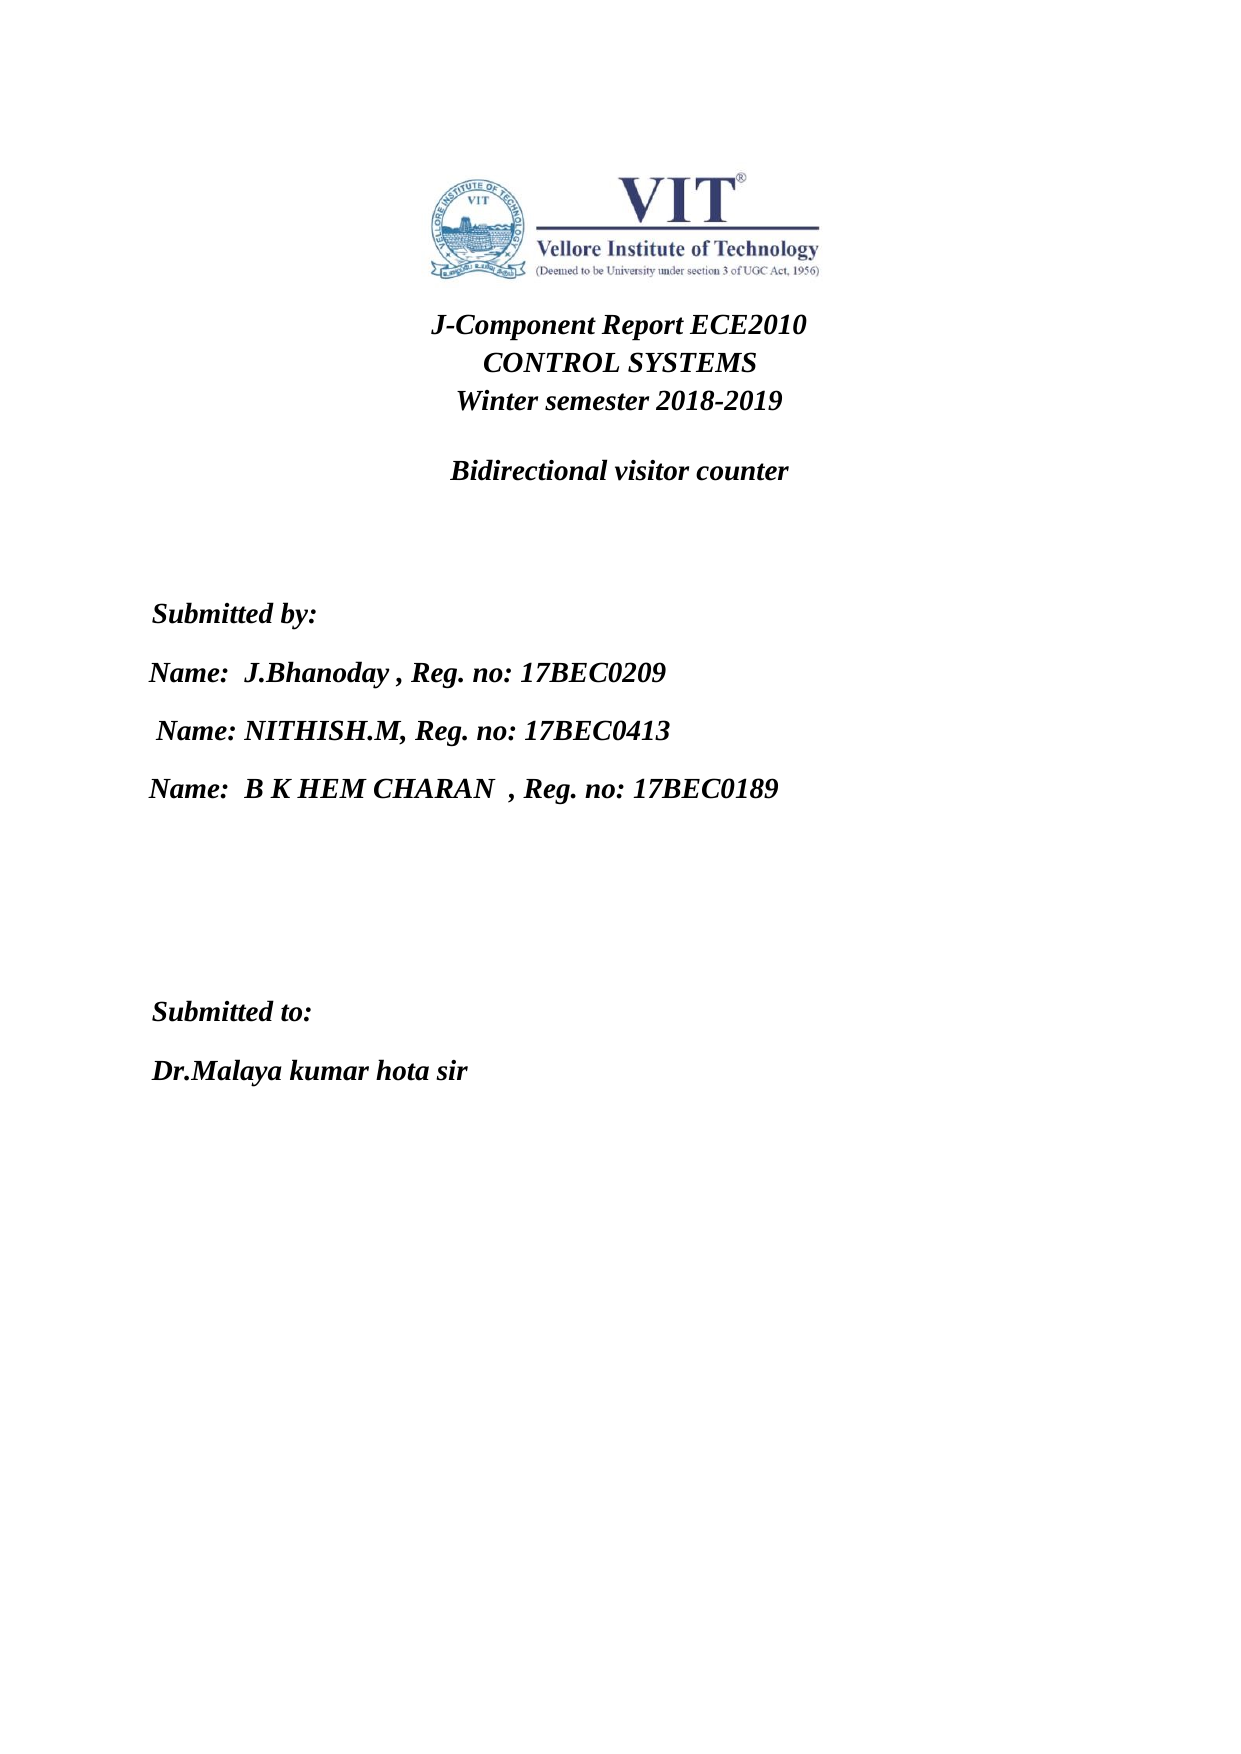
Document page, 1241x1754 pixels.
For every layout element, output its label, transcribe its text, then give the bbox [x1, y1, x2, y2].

picture [421, 150, 826, 288]
subtitle Name: B K HEM CHARAN , Reg. no: 17BEC0189 [148, 771, 1139, 805]
subtitle Bidirectional visitor counter [376, 453, 1090, 487]
subtitle Name: NITHISH.M, Reg. no: 17BEC0413 [148, 713, 1139, 747]
text J-Component Report ECE2010 [150, 307, 1091, 341]
subtitle Name: J.Bhanoday , Reg. no: 17BEC0209 [148, 656, 1139, 689]
text Winter semester 2018-2019 [150, 383, 1091, 416]
text Submitted to: [152, 994, 1090, 1027]
text Submitted by: [152, 597, 1090, 630]
text Dr.Malaya kumar hota sir [152, 1053, 1090, 1086]
subtitle CONTROL SYSTEMS [150, 345, 1090, 378]
